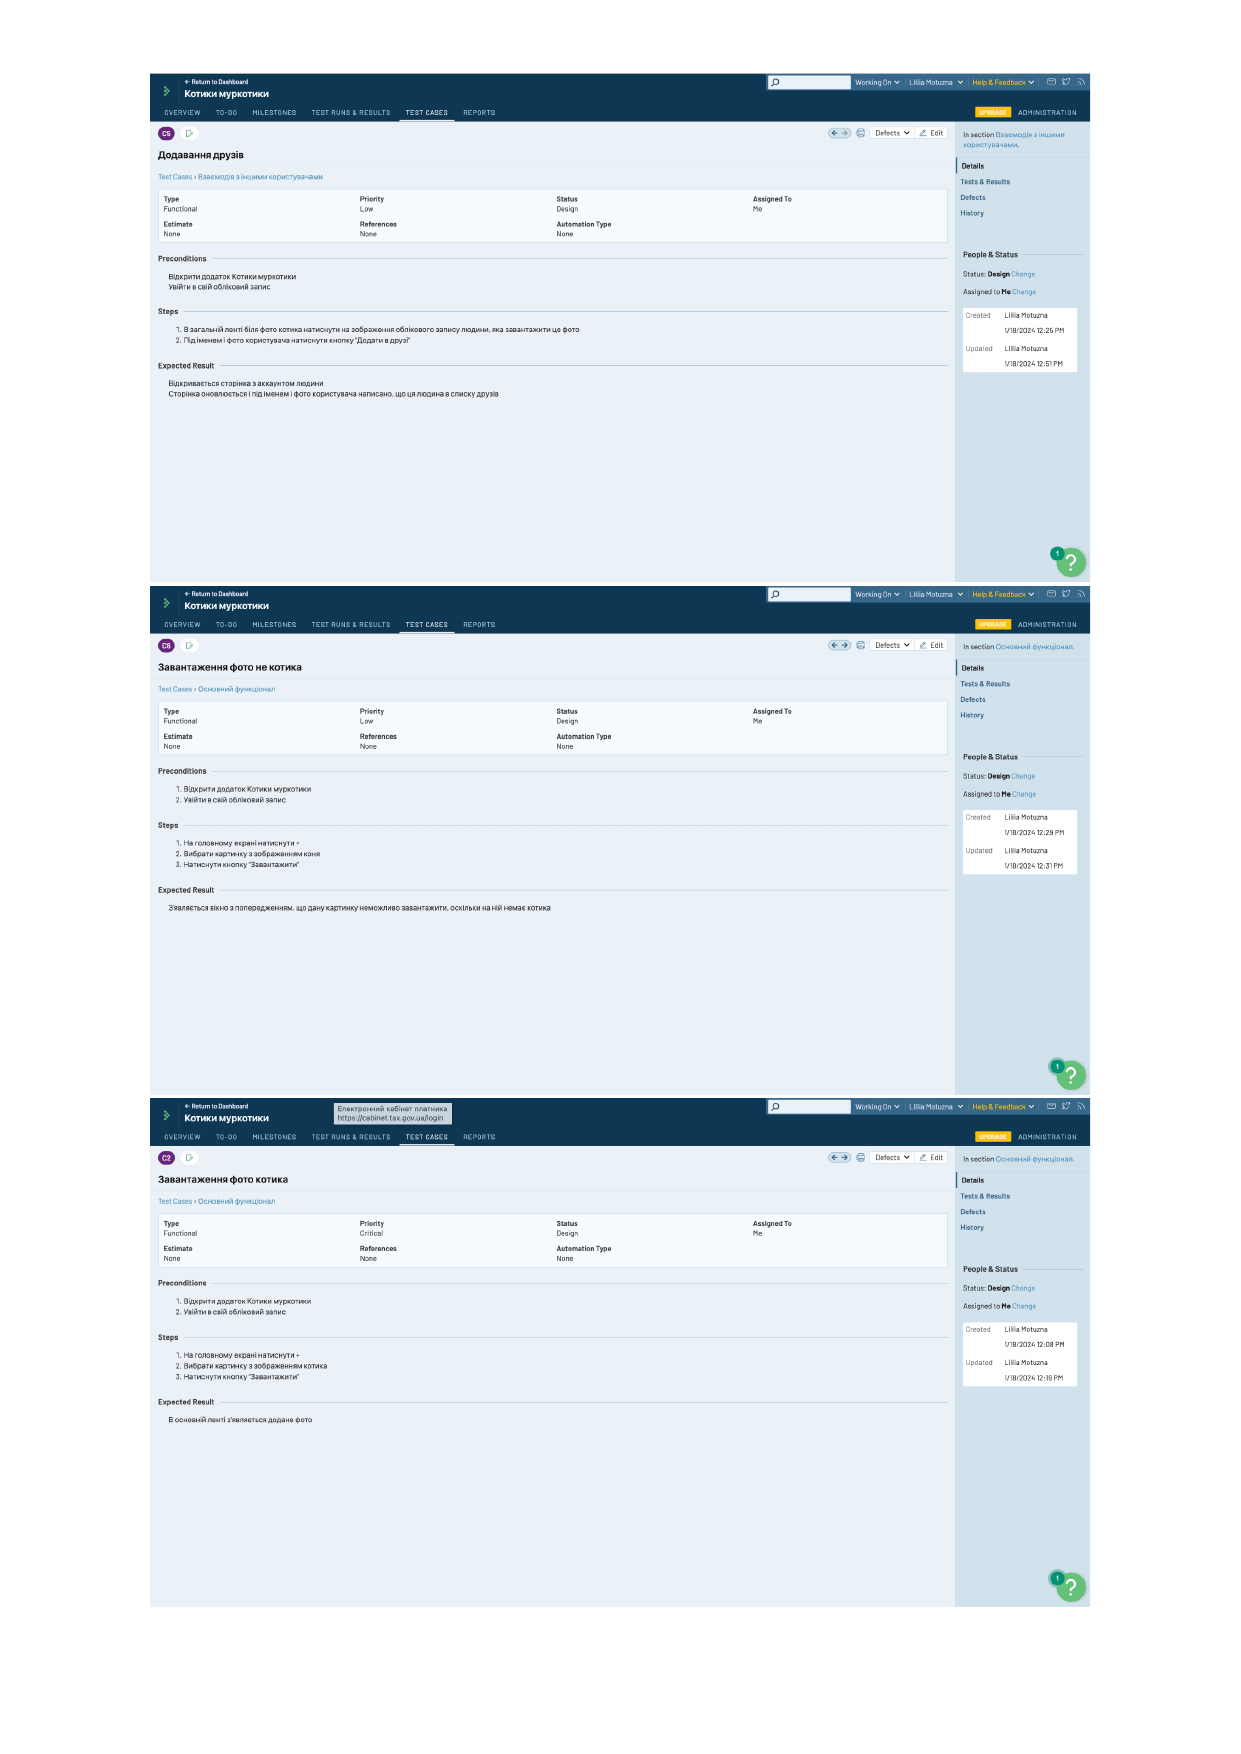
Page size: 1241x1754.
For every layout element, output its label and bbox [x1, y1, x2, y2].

picture [150, 73, 1091, 582]
picture [150, 1098, 1091, 1607]
picture [150, 586, 1091, 1095]
